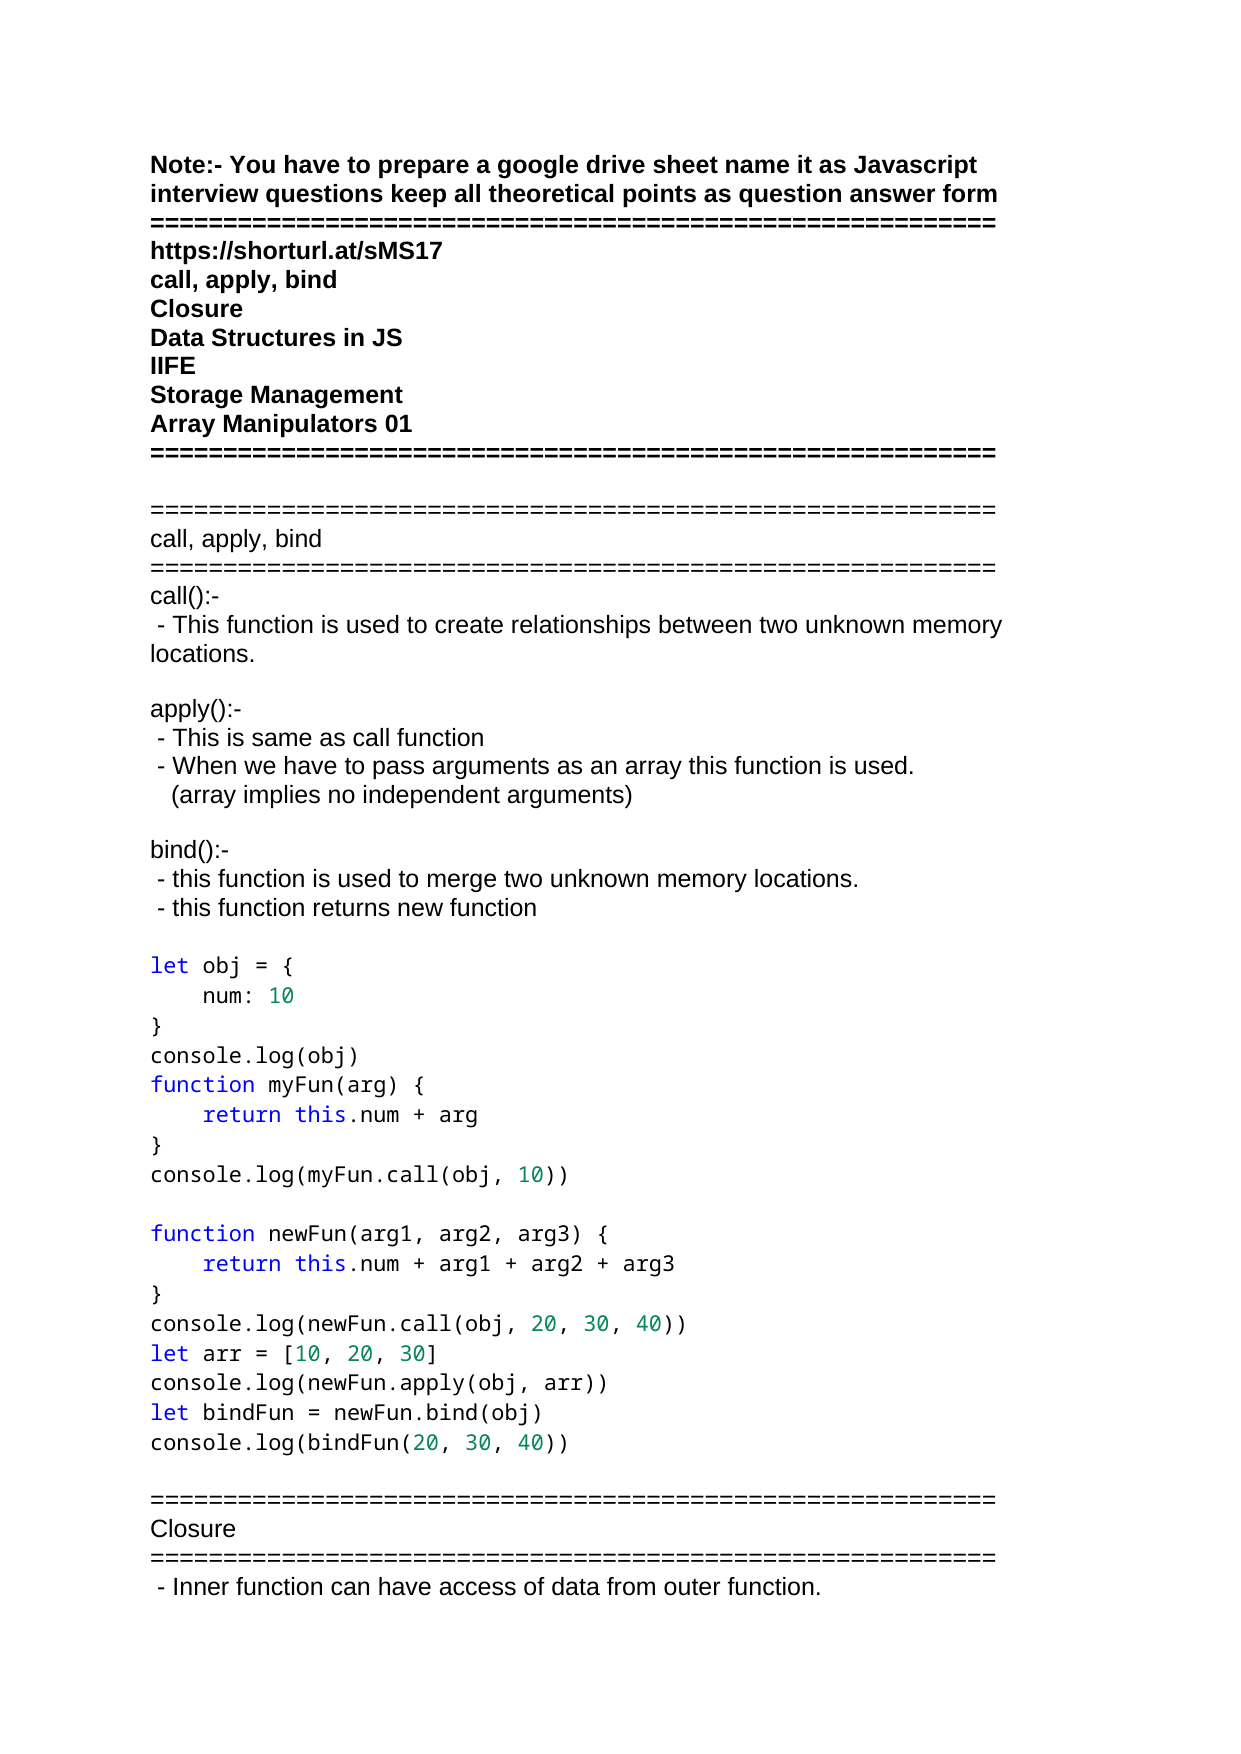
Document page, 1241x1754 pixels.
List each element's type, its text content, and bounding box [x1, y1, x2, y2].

text ========================================================== [150, 1485, 1090, 1514]
text ========================================================== [150, 552, 1090, 581]
text - Inner function can have access of data from outer function. [150, 1572, 1090, 1600]
text console.log(obj) [150, 1039, 1090, 1069]
text num: 10 [150, 980, 1090, 1010]
text https://shorturl.at/sMS17 [150, 236, 1090, 265]
text apply():- [150, 694, 1090, 723]
text let bindFun = newFun.bind(obj) [150, 1397, 1090, 1427]
text (array implies no independent arguments) [150, 780, 1090, 809]
text } [150, 1129, 1090, 1159]
text Closure [150, 294, 1090, 322]
text - this function returns new function [150, 893, 1090, 921]
text Array Manipulators 01 [150, 409, 1090, 437]
text ========================================================== [150, 1543, 1090, 1572]
text let arr = [10, 20, 30] [150, 1337, 1090, 1367]
text Storage Management [150, 380, 1090, 409]
text console.log(newFun.call(obj, 20, 30, 40)) [150, 1308, 1090, 1337]
text - This is same as call function [150, 723, 1090, 751]
text console.log(bindFun(20, 30, 40)) [150, 1427, 1090, 1457]
text IIFE [150, 351, 1090, 380]
text Closure [150, 1514, 1090, 1543]
text call, apply, bind [150, 265, 1090, 294]
text } [150, 1010, 1090, 1039]
text ========================================================== [150, 207, 1090, 236]
text ========================================================== [150, 437, 1090, 466]
text Data Structures in JS [150, 322, 1090, 351]
text call():- [150, 581, 1090, 610]
text console.log(newFun.apply(obj, arr)) [150, 1367, 1090, 1397]
text return this.num + arg [150, 1099, 1090, 1129]
text console.log(myFun.call(obj, 10)) [150, 1159, 1090, 1188]
text - When we have to pass arguments as an array this function is used. [150, 751, 1090, 780]
text - this function is used to merge two unknown memory locations. [150, 864, 1090, 893]
text let obj = { [150, 950, 1090, 980]
text function newFun(arg1, arg2, arg3) { [150, 1218, 1090, 1248]
text call, apply, bind [150, 524, 1090, 552]
text Note:- You have to prepare a google drive sheet name it as Javascript interview questions keep all theoretical points as question answer form [150, 150, 1090, 207]
text } [150, 1278, 1090, 1308]
text ========================================================== [150, 495, 1090, 524]
text return this.num + arg1 + arg2 + arg3 [150, 1248, 1090, 1278]
text - This function is used to create relationships between two unknown memory locations. [150, 610, 1090, 667]
text bind():- [150, 835, 1090, 864]
text function myFun(arg) { [150, 1069, 1090, 1099]
